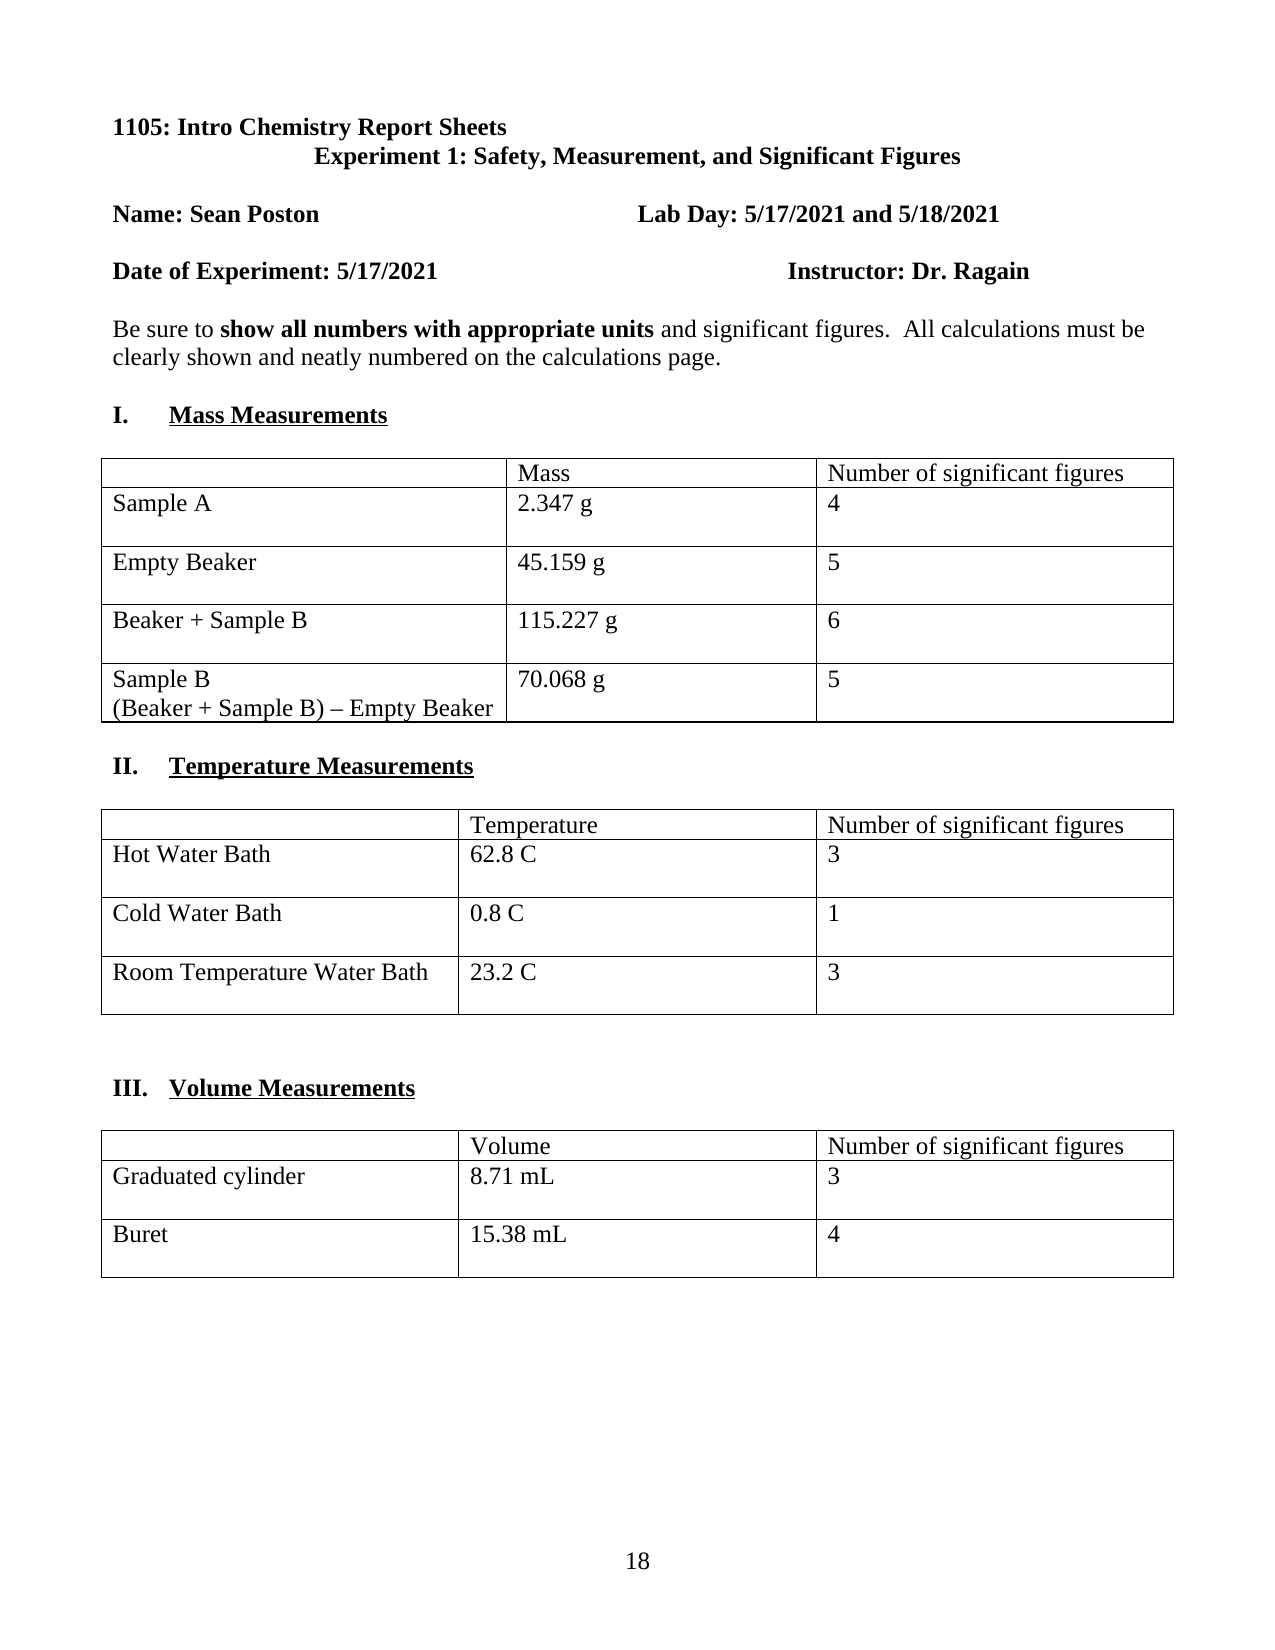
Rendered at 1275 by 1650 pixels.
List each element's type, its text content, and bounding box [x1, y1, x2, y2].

table_header [102, 1131, 458, 1160]
text 1105: Intro Chemistry Report Sheets [112, 112, 1162, 141]
table_cell 2.347 g [507, 488, 816, 546]
table_cell 3 [817, 957, 1173, 1014]
table_header Volume [459, 1131, 816, 1160]
table_header [102, 459, 506, 487]
table_cell Sample A [102, 488, 506, 546]
list Mass Measurements [112, 400, 1162, 429]
table_cell Cold Water Bath [102, 898, 458, 956]
text Name: Sean Poston Lab Day: 5/17/2021 and 5/18/2021 [112, 199, 1162, 227]
table_cell 4 [817, 488, 1173, 546]
table_cell Buret [102, 1220, 458, 1277]
table_cell 62.8 C [459, 840, 816, 897]
table_cell 6 [817, 605, 1173, 663]
table_cell 115.227 g [507, 605, 816, 663]
table_cell 8.71 mL [459, 1161, 816, 1218]
table_header [102, 810, 458, 838]
table_cell Graduated cylinder [102, 1161, 458, 1218]
list Volume Measurements [112, 1073, 1162, 1101]
table_header Number of significant figures [817, 459, 1173, 487]
table_cell Hot Water Bath [102, 840, 458, 897]
table_header Number of significant figures [817, 1131, 1173, 1160]
table_cell 4 [817, 1220, 1173, 1277]
table_cell Room Temperature Water Bath [102, 957, 458, 1014]
table_header Temperature [459, 810, 816, 838]
table_cell 70.068 g [507, 664, 816, 721]
table_cell Sample B (Beaker + Sample B) – Empty Beaker [102, 664, 506, 721]
table_cell Beaker + Sample B [102, 605, 506, 663]
table_cell 1 [817, 898, 1173, 956]
table_cell 3 [817, 840, 1173, 897]
table_cell 23.2 C [459, 957, 816, 1014]
table_header Number of significant figures [817, 810, 1173, 838]
text Experiment 1: Safety, Measurement, and Significant Figures [112, 141, 1162, 170]
table_cell 0.8 C [459, 898, 816, 956]
table_header Mass [507, 459, 816, 487]
text Be sure to show all numbers with appropriate units and significant figures. All calculations must be clearly shown and neatly numbered on the calculations page. [112, 314, 1162, 371]
text Date of Experiment: 5/17/2021 Instructor: Dr. Ragain [112, 256, 1162, 285]
table_cell 5 [817, 664, 1173, 721]
table_cell 3 [817, 1161, 1173, 1218]
table_cell 15.38 mL [459, 1220, 816, 1277]
list Temperature Measurements [112, 751, 1162, 780]
table_cell 45.159 g [507, 547, 816, 604]
table_cell 5 [817, 547, 1173, 604]
table_cell Empty Beaker [102, 547, 506, 604]
